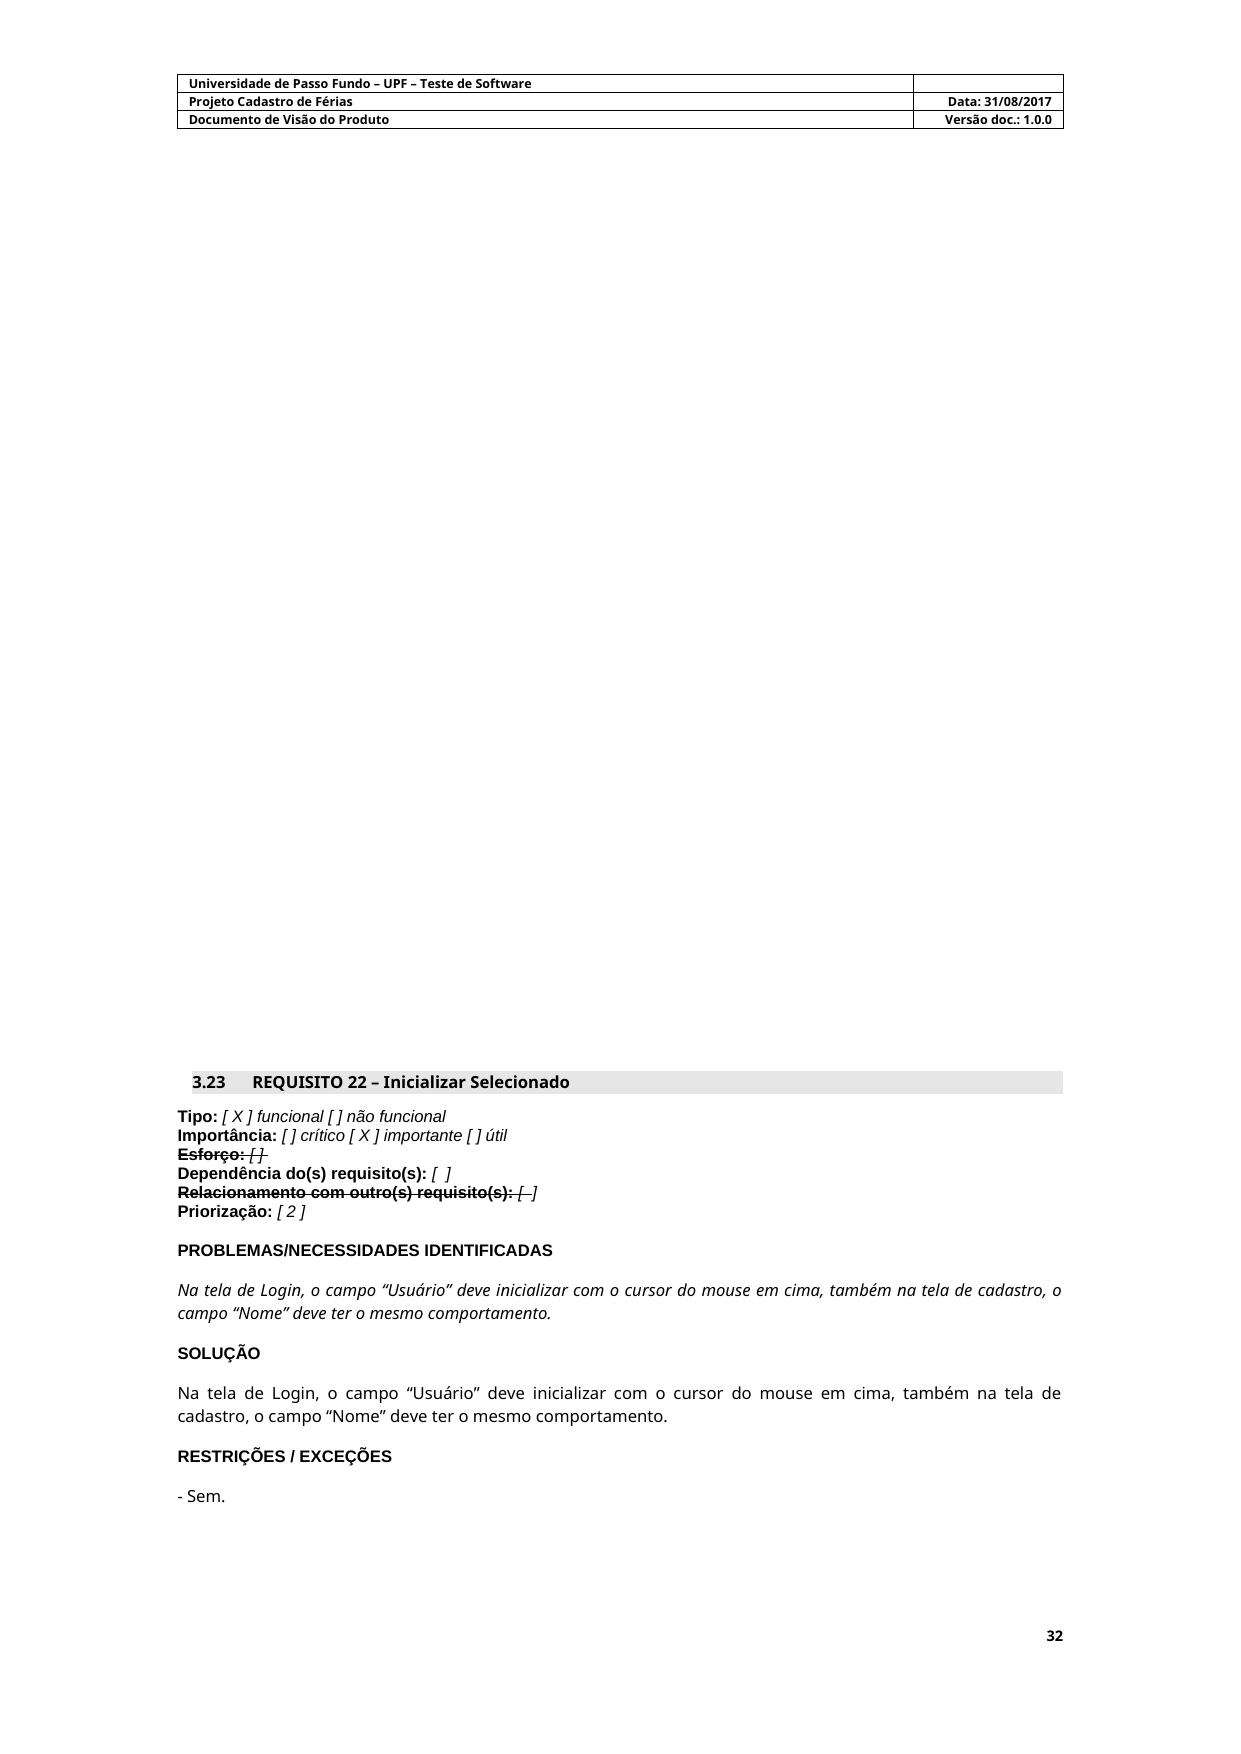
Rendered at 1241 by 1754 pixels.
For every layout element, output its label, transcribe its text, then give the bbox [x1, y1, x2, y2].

text Esforço: [ ] [177, 1145, 1063, 1164]
text Priorização: [ 2 ] [177, 1202, 1063, 1221]
text - Sem. [177, 1485, 1063, 1507]
text Importância: [ ] crítico [ X ] importante [ ] útil [177, 1126, 1063, 1145]
text Dependência do(s) requisito(s): [ ] [177, 1164, 1063, 1183]
text SOLUÇÃO [177, 1343, 1063, 1363]
text Na tela de Login, o campo “Usuário” deve inicializar com o cursor do mouse em cima, também na tela de cadastro, o campo “Nome” deve ter o mesmo comportamento. [177, 1279, 1063, 1324]
text Relacionamento com outro(s) requisito(s): [ ] [177, 1183, 1063, 1202]
text Tipo: [ X ] funcional [ ] não funcional [177, 1106, 1063, 1126]
subtitle REQUISITO 22 – Inicializar Selecionado [192, 1071, 1063, 1094]
text PROBLEMAS/NECESSIDADES IDENTIFICADAS [177, 1241, 1063, 1260]
text Na tela de Login, o campo “Usuário” deve inicializar com o cursor do mouse em cima, também na tela de cadastro, o campo “Nome” deve ter o mesmo comportamento. [177, 1382, 1063, 1427]
text RESTRIÇÕES / EXCEÇÕES [177, 1446, 1063, 1466]
